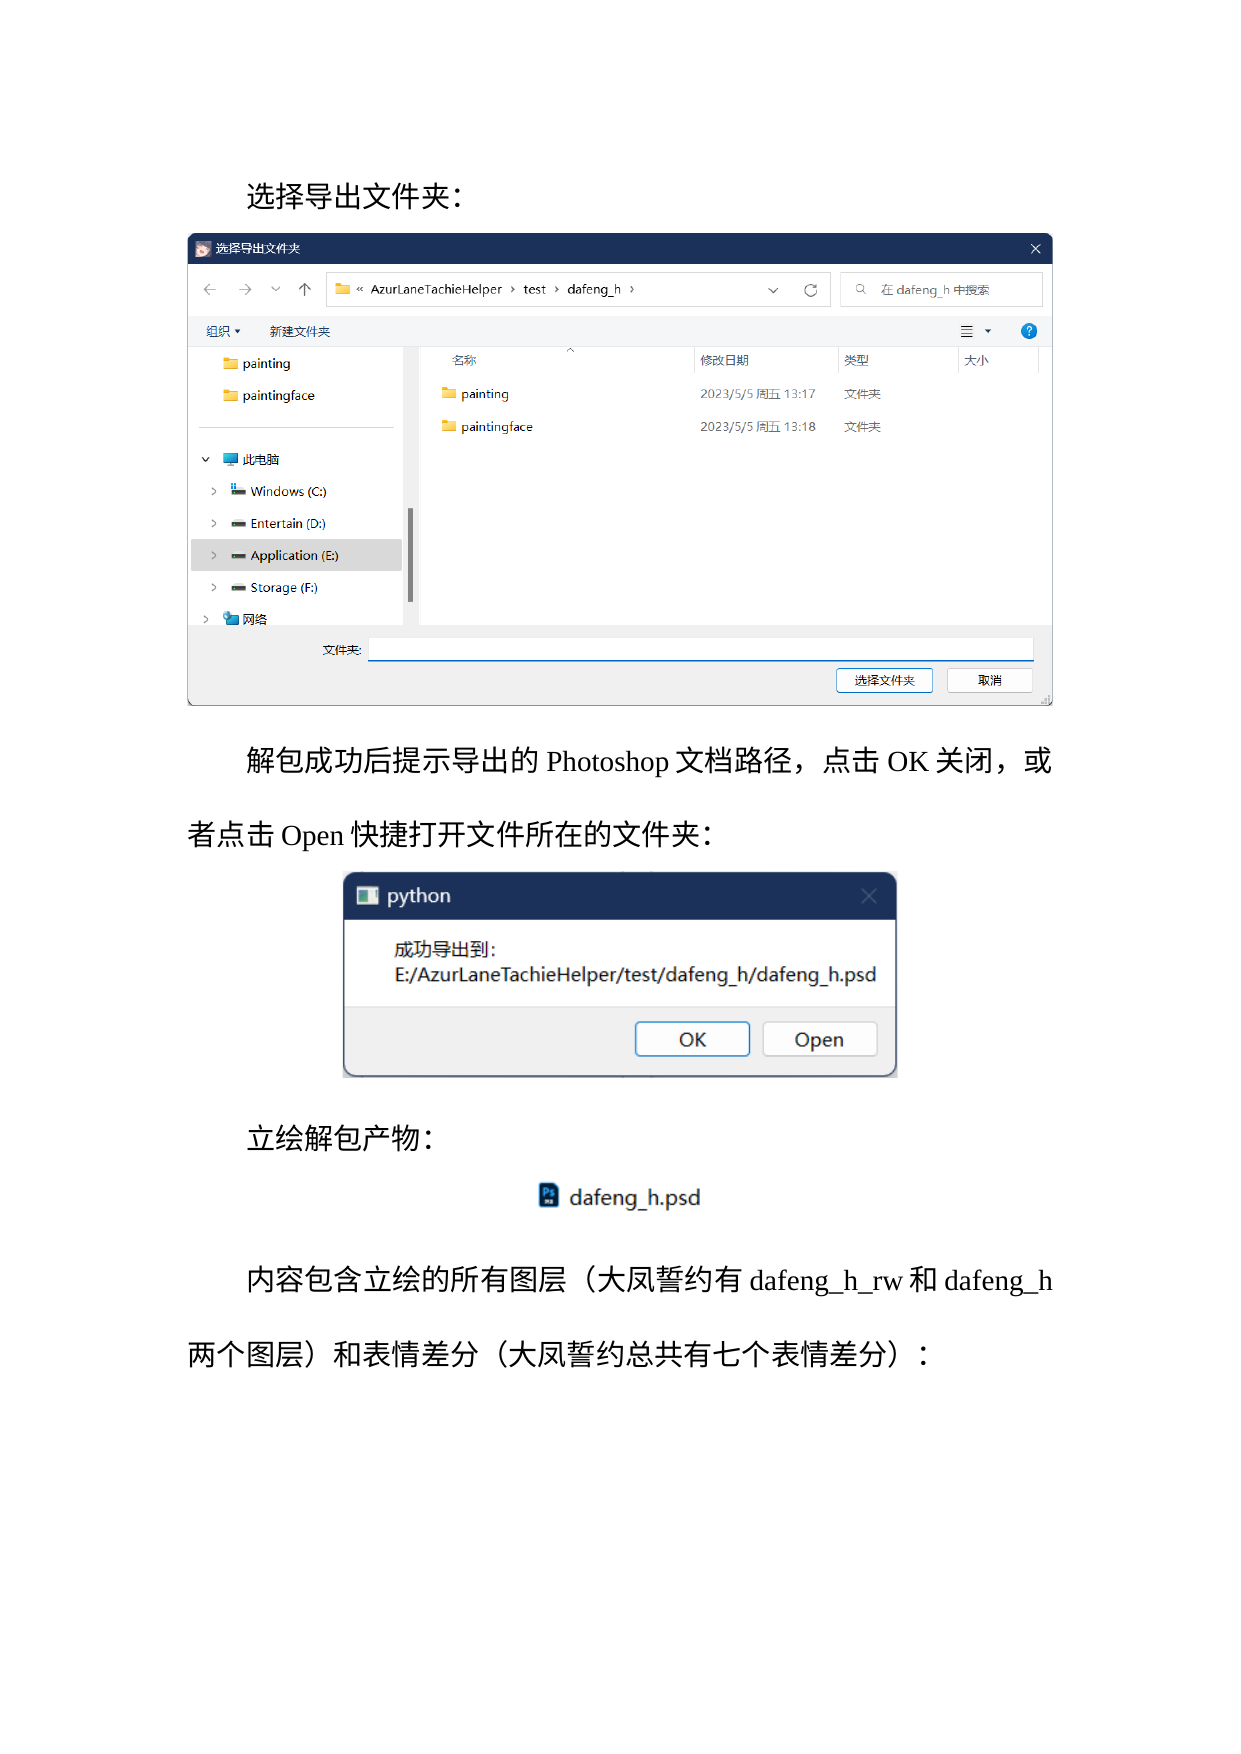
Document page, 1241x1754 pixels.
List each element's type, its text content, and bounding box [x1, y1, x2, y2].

picture [187, 233, 1053, 706]
picture [342, 871, 898, 1078]
text 选择导出文件夹： [187, 162, 1053, 227]
picture [525, 1175, 715, 1223]
text 立绘解包产物： [187, 1104, 1053, 1169]
text 内容包含立绘的所有图层（大凤誓约有dafeng_h_rw和dafeng_h两个图层）和表情差分（大凤誓约总共有七个表情差分）： [187, 1245, 1053, 1385]
text 解包成功后提示导出的Photoshop文档路径，点击OK关闭，或者点击Open快捷打开文件所在的文件夹： [187, 726, 1053, 865]
